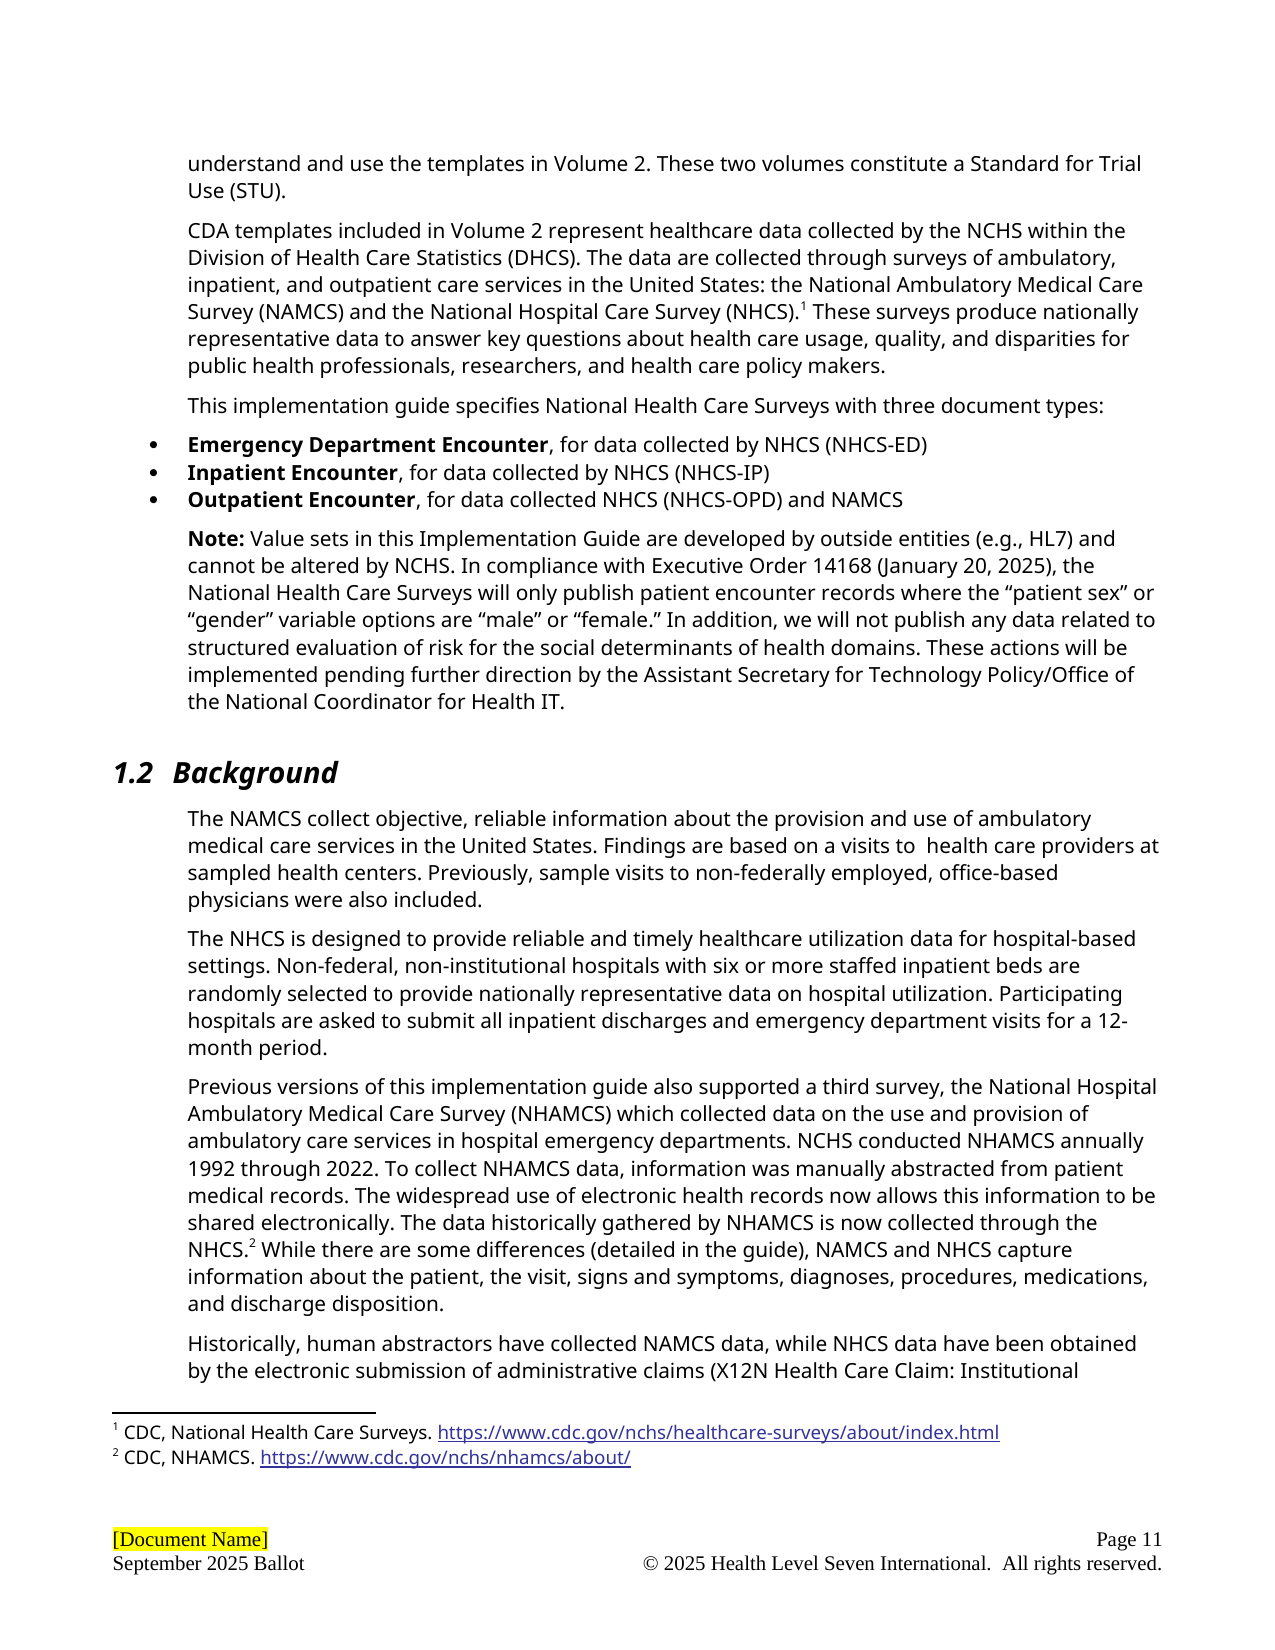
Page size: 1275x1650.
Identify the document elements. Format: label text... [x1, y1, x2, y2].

text Note: Value sets in this Implementation Guide are developed by outside entities (e.g., HL7) and cannot be altered by NCHS. In compliance with Executive Order 14168 (January 20, 2025), the National Health Care Surveys will only publish patient encounter records where the “patient sex” or “gender” variable options are “male” or “female.” In addition, we will not publish any data related to structured evaluation of risk for the social determinants of health domains. These actions will be implemented pending further direction by the Assistant Secretary for Technology Policy/Office of the National Coordinator for Health IT. [187, 525, 1162, 714]
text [187, 150, 1162, 204]
subtitle Background [112, 752, 1162, 792]
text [187, 1329, 1162, 1383]
text This implementation guide specifies National Health Care Surveys with three document types: [187, 392, 1162, 419]
text CDA templates included in Volume 2 represent healthcare data collected by the NCHS within the Division of Health Care Statistics (DHCS). The data are collected through surveys of ambulatory, inpatient, and outpatient care services in the United States: the National Ambulatory Medical Care Survey (NAMCS) and the National Hospital Care Survey (NHCS). These surveys produce nationally representative data to answer key questions about health care usage, quality, and disparities for public health professionals, researchers, and health care policy makers. [187, 217, 1162, 379]
text Previous versions of this implementation guide also supported a third survey, the National Hospital Ambulatory Medical Care Survey (NHAMCS) which collected data on the use and provision of ambulatory care services in hospital emergency departments. NCHS conducted NHAMCS annually 1992 through 2022. To collect NHAMCS data, information was manually abstracted from patient medical records. The widespread use of electronic health records now allows this information to be shared electronically. The data historically gathered by NHAMCS is now collected through the NHCS. While there are some differences (detailed in the guide), NAMCS and NHCS capture information about the patient, the visit, signs and symptoms, diagnoses, procedures, medications, and discharge disposition. [187, 1073, 1162, 1317]
list Outpatient Encounter, for data collected NHCS (NHCS-OPD) and NAMCS [150, 485, 1162, 512]
text The NHCS is designed to provide reliable and timely healthcare utilization data for hospital-based settings. Non-federal, non-institutional hospitals with six or more staffed inpatient beds are randomly selected to provide nationally representative data on hospital utilization. Participating hospitals are asked to submit all inpatient discharges and emergency department visits for a 12-month period. [187, 925, 1162, 1061]
list Inpatient Encounter, for data collected by NHCS (NHCS-IP) [150, 458, 1162, 485]
text The NAMCS collect objective, reliable information about the provision and use of ambulatory medical care services in the United States. Findings are based on a visits to health care providers at sampled health centers. Previously, sample visits to non-federally employed, office-based physicians were also included. [187, 804, 1162, 913]
list Emergency Department Encounter, for data collected by NHCS (NHCS-ED) [150, 431, 1162, 458]
